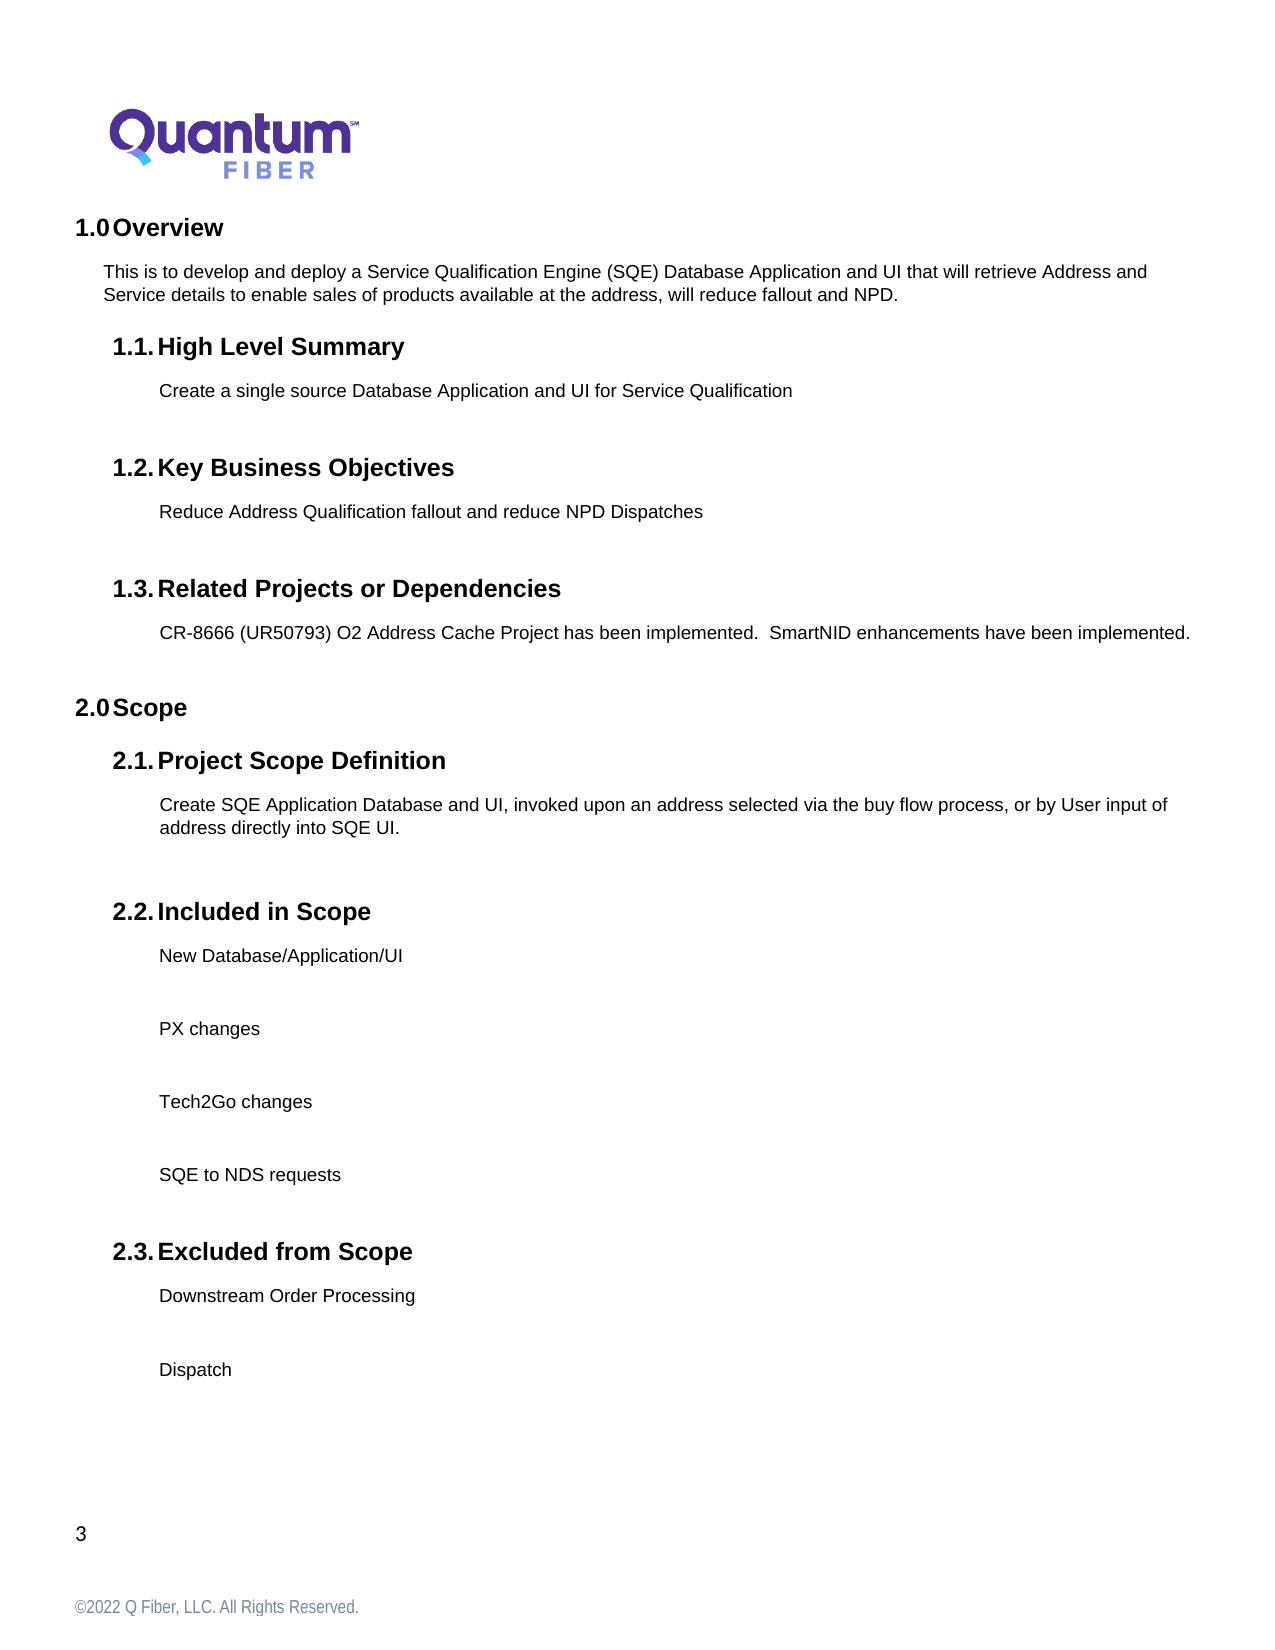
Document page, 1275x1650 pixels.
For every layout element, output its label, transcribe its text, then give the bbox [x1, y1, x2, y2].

text Create SQE Application Database and UI, invoked upon an address selected via the buy flow process, or by User input of address directly into SQE UI. [159, 794, 1200, 838]
text Downstream Order Processing [159, 1285, 1200, 1307]
text Dispatch [159, 1358, 1200, 1380]
subtitle Included in Scope [112, 897, 1200, 926]
text This is to develop and deploy a Service Qualification Engine (SQE) Database Application and UI that will retrieve Address and Service details to enable sales of products available at the address, will reduce fallout and NPD. [103, 261, 1200, 305]
subtitle Project Scope Definition [112, 746, 1200, 775]
text Tech2Go changes [159, 1091, 1200, 1112]
subtitle Overview [75, 213, 1200, 242]
subtitle Key Business Objectives [112, 453, 1200, 482]
picture [75, 75, 384, 213]
text SQE to NDS requests [159, 1164, 1200, 1186]
text Create a single source Database Application and UI for Service Qualification [159, 380, 1200, 401]
subtitle Scope [75, 693, 1200, 722]
text PX changes [159, 1018, 1200, 1039]
subtitle Related Projects or Dependencies [112, 574, 1200, 603]
subtitle Excluded from Scope [112, 1237, 1200, 1266]
text Reduce Address Qualification fallout and reduce NPD Dispatches [159, 501, 1200, 522]
subtitle High Level Summary [112, 332, 1200, 361]
text CR-8666 (UR50793) O2 Address Cache Project has been implemented. SmartNID enhancements have been implemented. [159, 622, 1200, 643]
text New Database/Application/UI [159, 944, 1200, 966]
